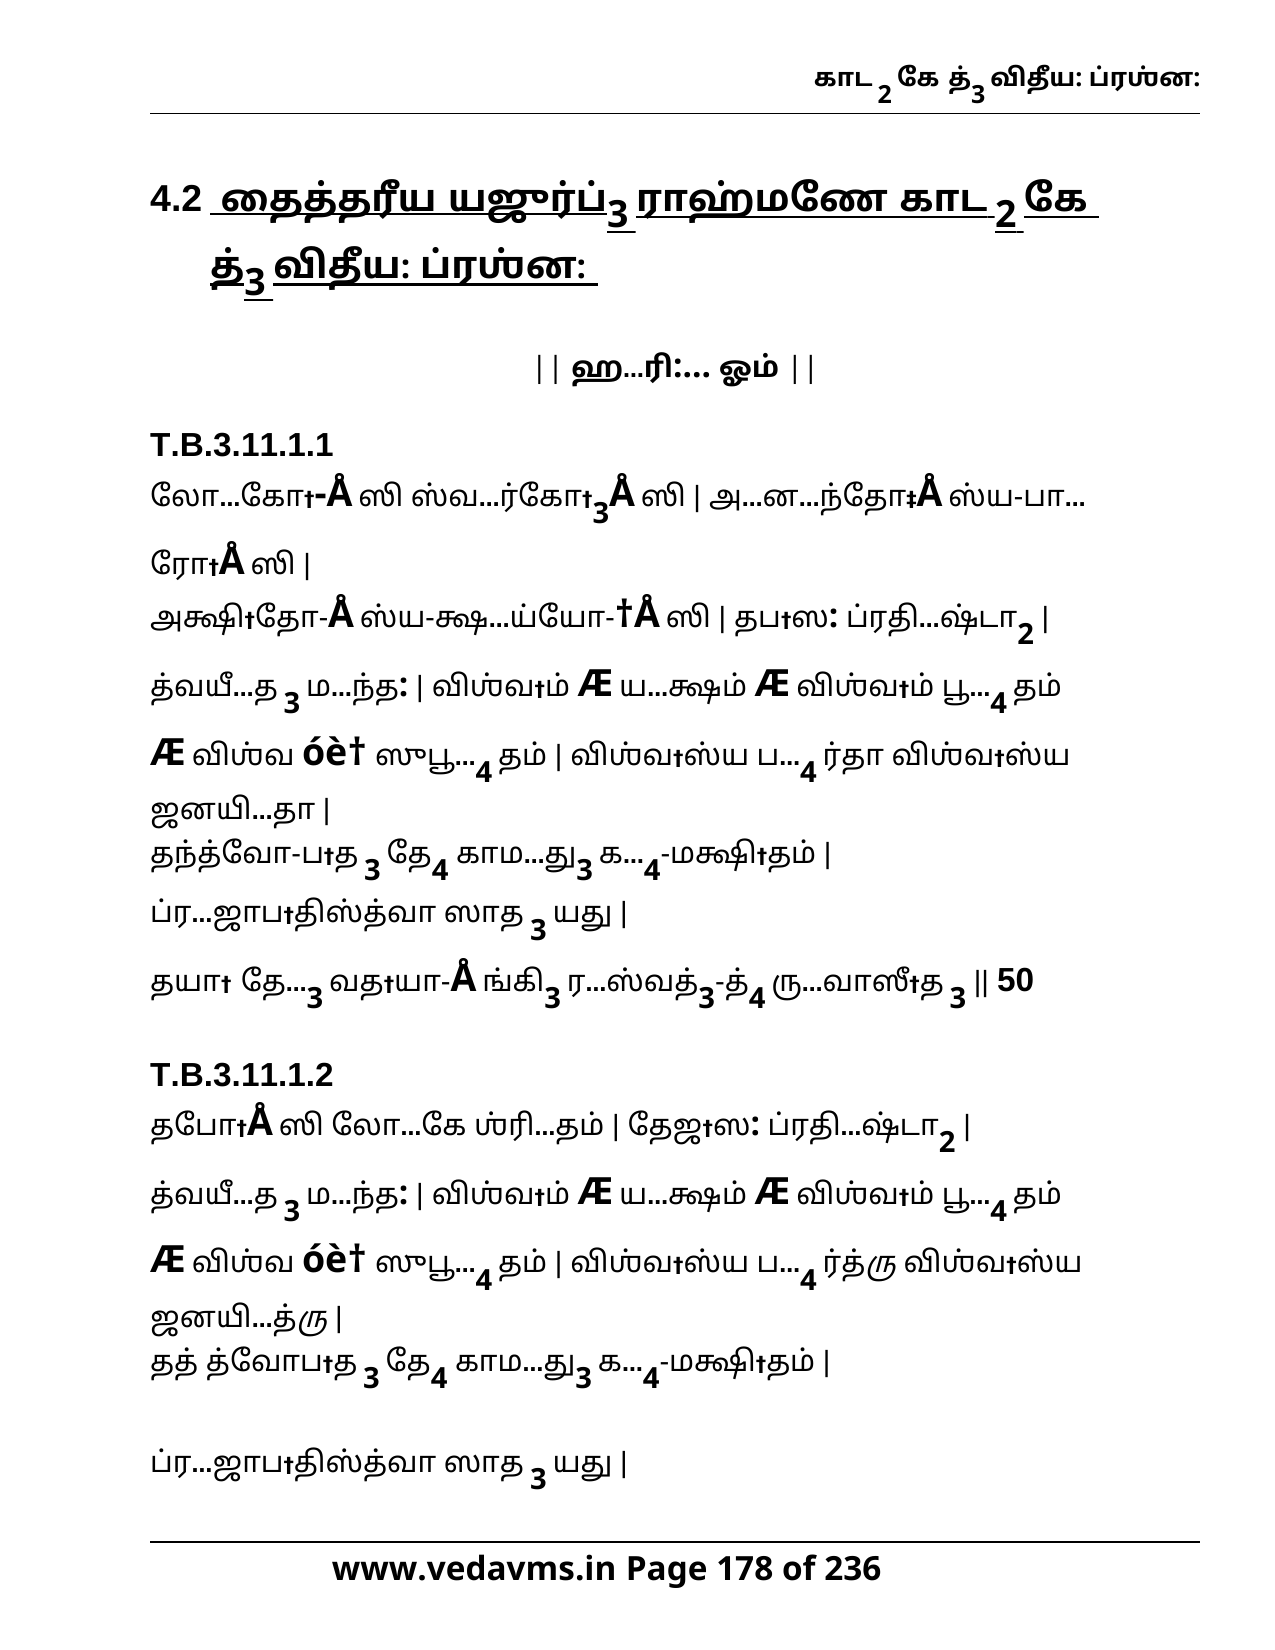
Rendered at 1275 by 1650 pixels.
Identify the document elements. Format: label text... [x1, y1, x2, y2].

text || ஹ…ரி:… ஓம் || [150, 342, 1200, 388]
text T.B.3.11.1.1 [150, 426, 1200, 464]
text அக்ஷி†தோ-Åஸ்ய-க்ஷ…ய்யோ-†Åஸி | தப†ஸ: ப்ரதி…ஷ்டா2 | [150, 587, 1200, 653]
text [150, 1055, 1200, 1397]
text லோ…கோ†-Åஸி ஸ்வ…ர்கோ†3Åஸி | அ…ன…ந்தோ‡Åஸ்ய-பா…ரோ†Åஸி | [150, 466, 1200, 585]
text த்வயீ…த3ம…ந்த: | விஶ்வ†ம் Æய…க்ஷம் Æவிஶ்வ†ம் பூ…4தம் Æவிஶ்வóè† ஸுபூ…4தம் | விஶ்வ†ஸ்ய ப…4ர்தா விஶ்வ†ஸ்ய ஜனயி…தா | [150, 656, 1200, 830]
subtitle தைத்தரீய யஜுர்ப்3ராஹ்மணே காட2கே த்3விதீய: ப்ரஶ்ன: [150, 171, 1200, 306]
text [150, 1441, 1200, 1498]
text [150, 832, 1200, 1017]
